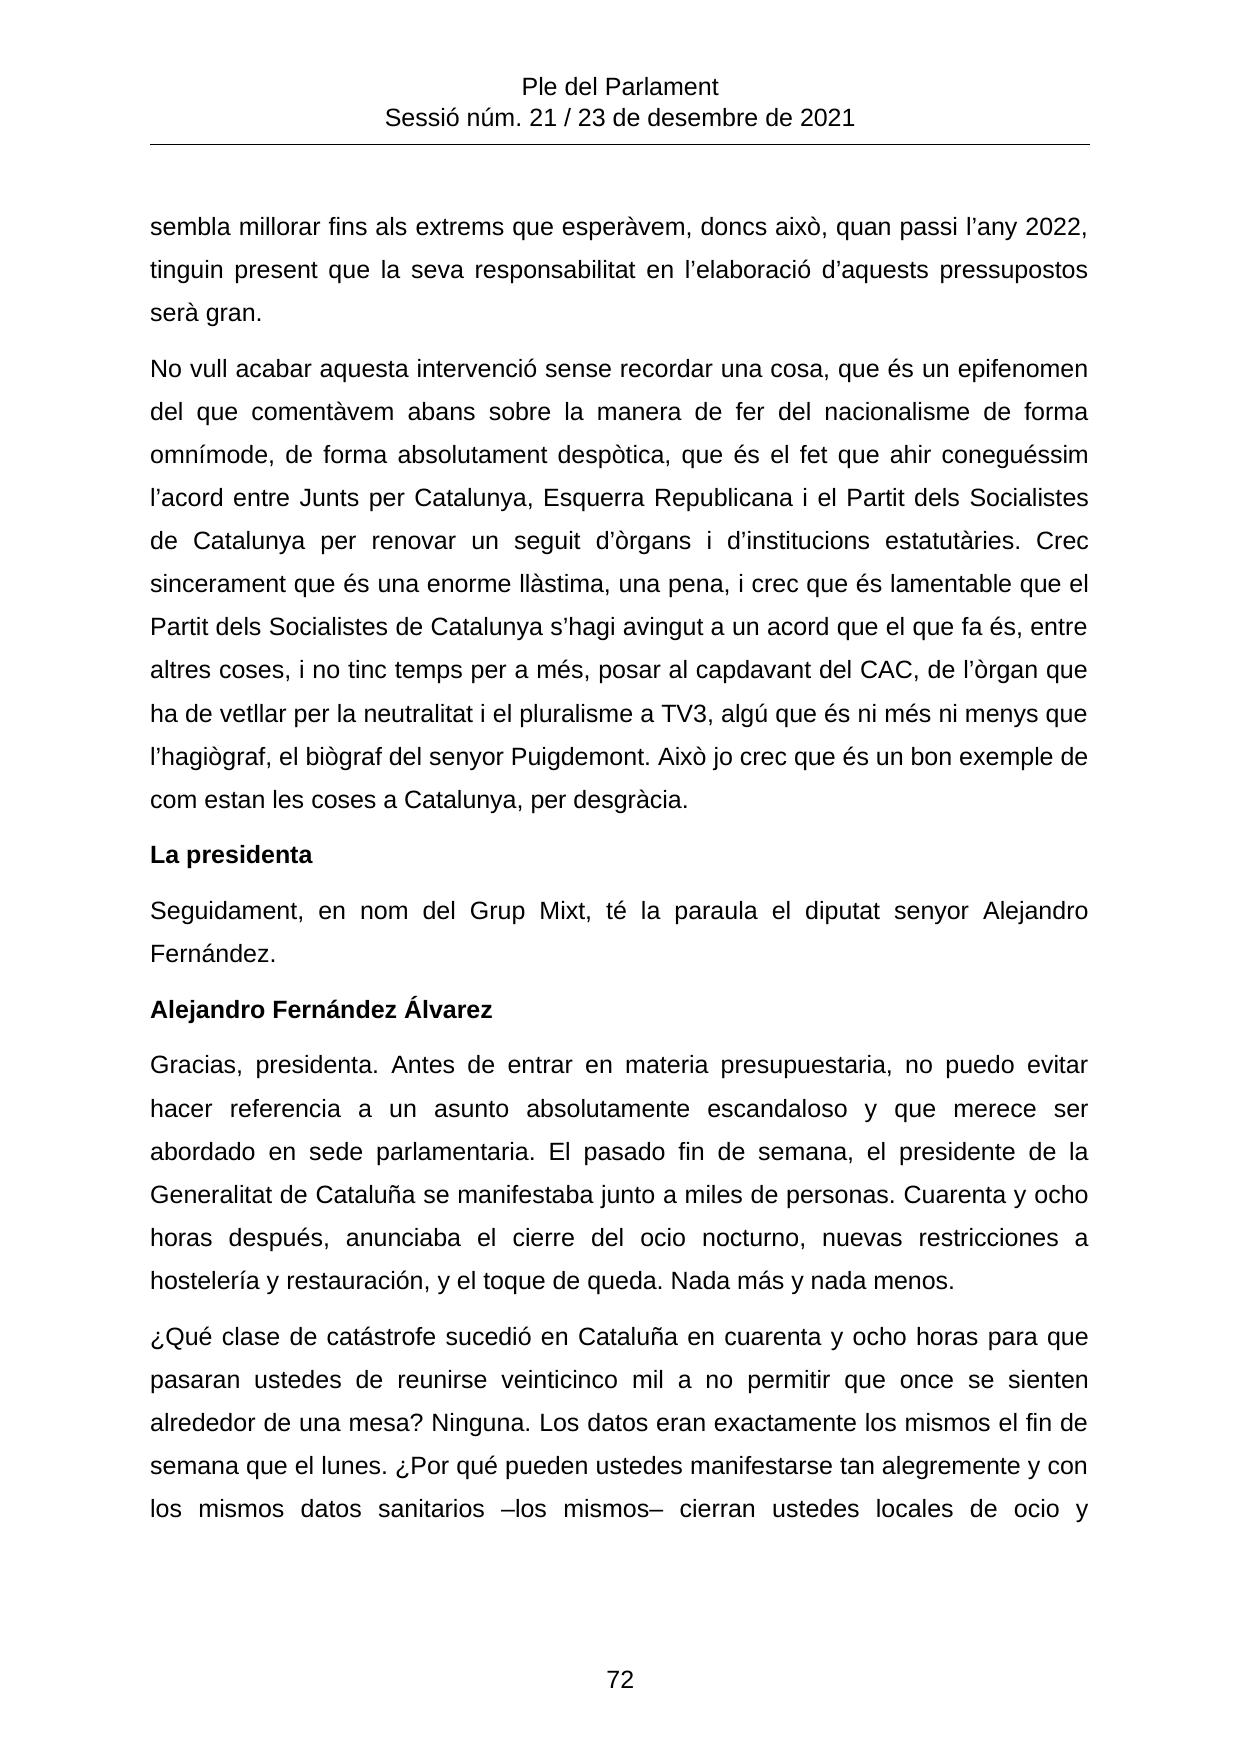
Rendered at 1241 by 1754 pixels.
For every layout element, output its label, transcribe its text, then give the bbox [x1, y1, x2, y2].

text Alejandro Fernández Álvarez [150, 995, 1090, 1024]
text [150, 212, 1090, 327]
text Seguidament, en nom del Grup Mixt, té la paraula el diputat senyor Alejandro Fernández. [150, 896, 1090, 968]
text Gracias, presidenta. Antes de entrar en materia presupuestaria, no puedo evitar hacer referencia a un asunto absolutamente escandaloso y que merece ser abordado en sede parlamentaria. El pasado fin de semana, el presidente de la Generalitat de Cataluña se manifestaba junto a miles de personas. Cuarenta y ocho horas después, anunciaba el cierre del ocio nocturno, nuevas restricciones a hostelería y restauración, y el toque de queda. Nada más y nada menos. [150, 1051, 1090, 1295]
text La presidenta [150, 841, 1090, 869]
text No vull acabar aquesta intervenció sense recordar una cosa, que és un epifenomen del que comentàvem abans sobre la manera de fer del nacionalisme de forma omnímode, de forma absolutament despòtica, que és el fet que ahir coneguéssim l’acord entre Junts per Catalunya, Esquerra Republicana i el Partit dels Socialistes de Catalunya per renovar un seguit d’òrgans i d’institucions estatutàries. Crec sincerament que és una enorme llàstima, una pena, i crec que és lamentable que el Partit dels Socialistes de Catalunya s’hagi avingut a un acord que el que fa és, entre altres coses, i no tinc temps per a més, posar al capdavant del CAC, de l’òrgan que ha de vetllar per la neutralitat i el pluralisme a TV3, algú que és ni més ni menys que l’hagiògraf, el biògraf del senyor Puigdemont. Això jo crec que és un bon exemple de com estan les coses a Catalunya, per desgràcia. [150, 354, 1090, 814]
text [150, 1322, 1090, 1523]
